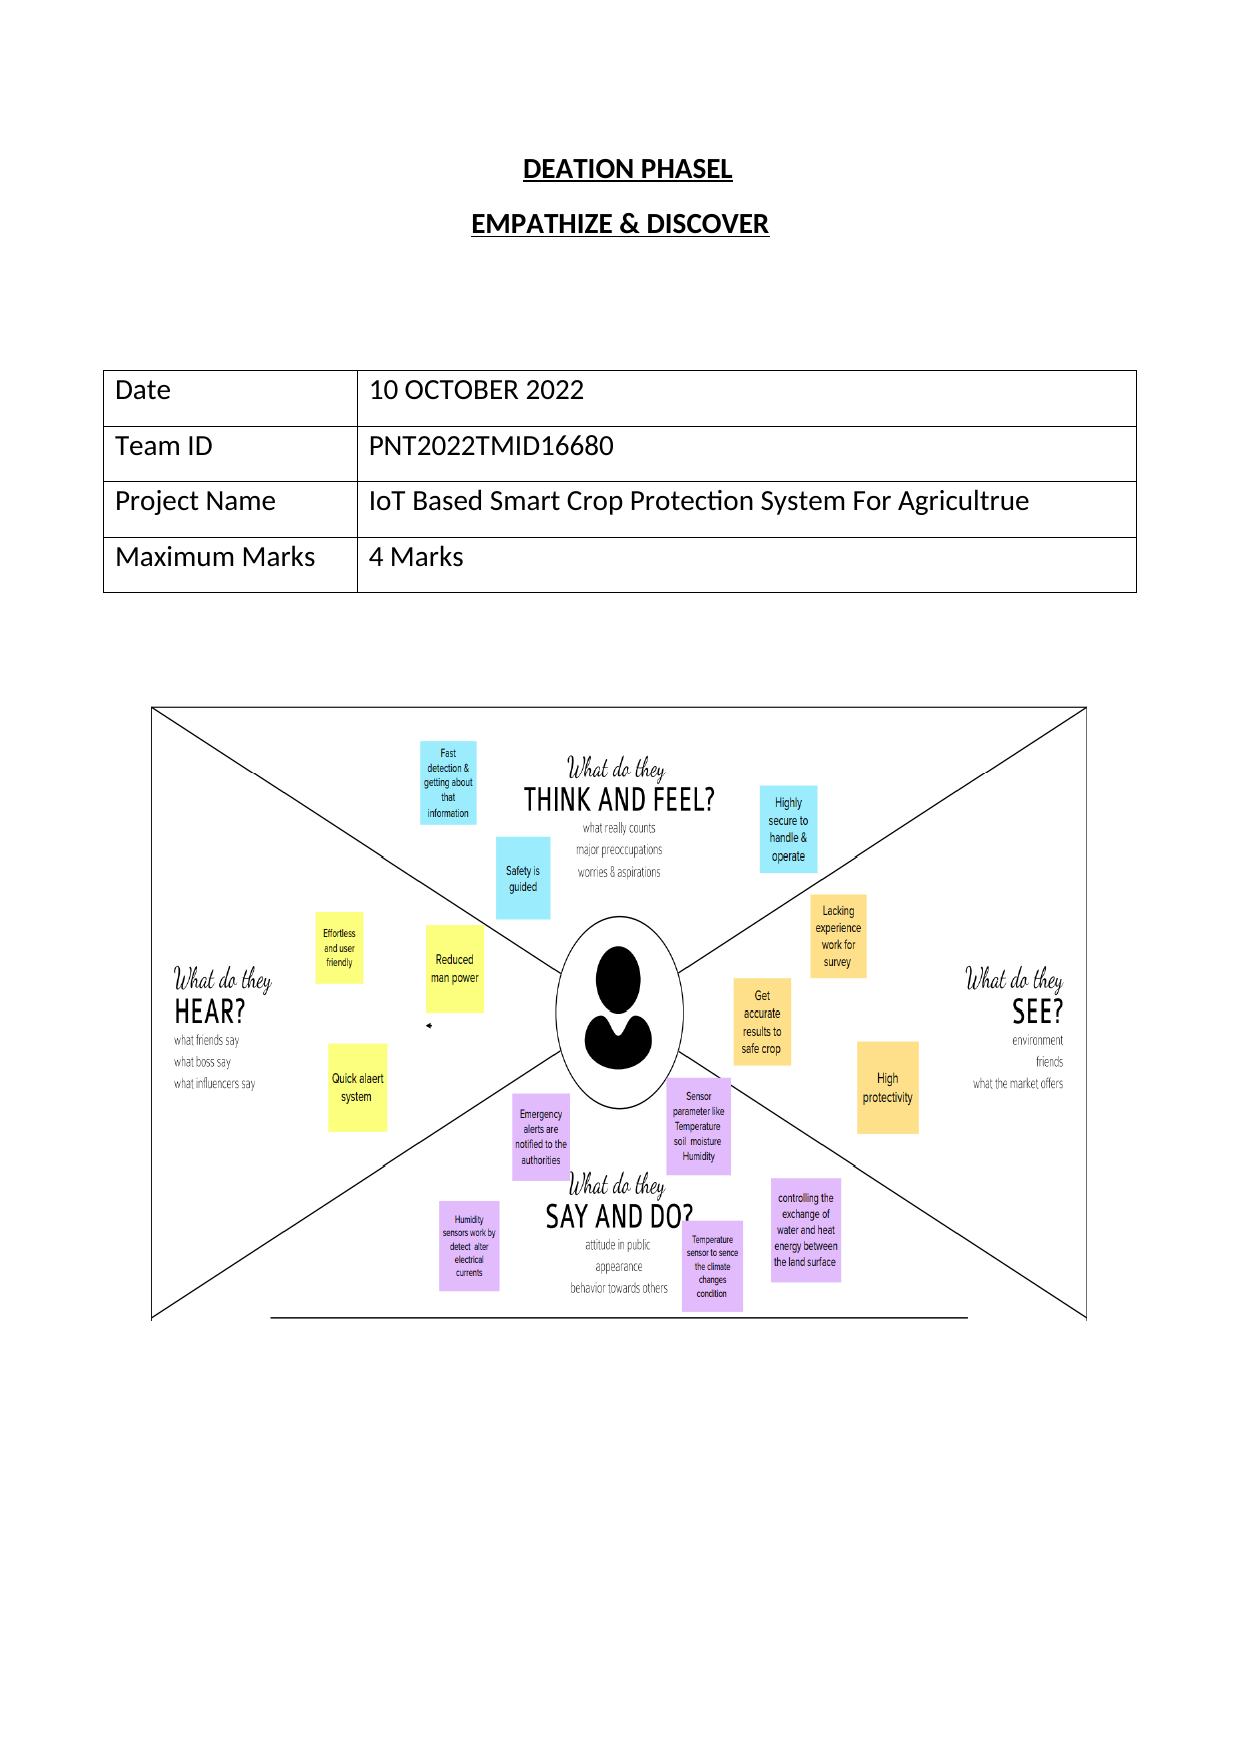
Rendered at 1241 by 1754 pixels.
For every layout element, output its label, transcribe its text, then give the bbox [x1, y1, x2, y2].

table_cell Maximum Marks [104, 538, 357, 592]
table_cell Project Name [104, 482, 357, 537]
table_cell Team ID [104, 427, 357, 481]
picture [150, 703, 1091, 1321]
text EMPATHIZE & DISCOVER [150, 205, 1090, 241]
table_header Date [104, 371, 357, 426]
table_cell IoT Based Smart Crop Protection System For Agricultrue [358, 482, 1136, 537]
table_cell 4 Marks [358, 538, 1136, 592]
text DEATION PHASEL [150, 150, 1090, 186]
table_header 10 OCTOBER 2022 [358, 371, 1136, 426]
table_cell PNT2022TMID16680 [358, 427, 1136, 481]
